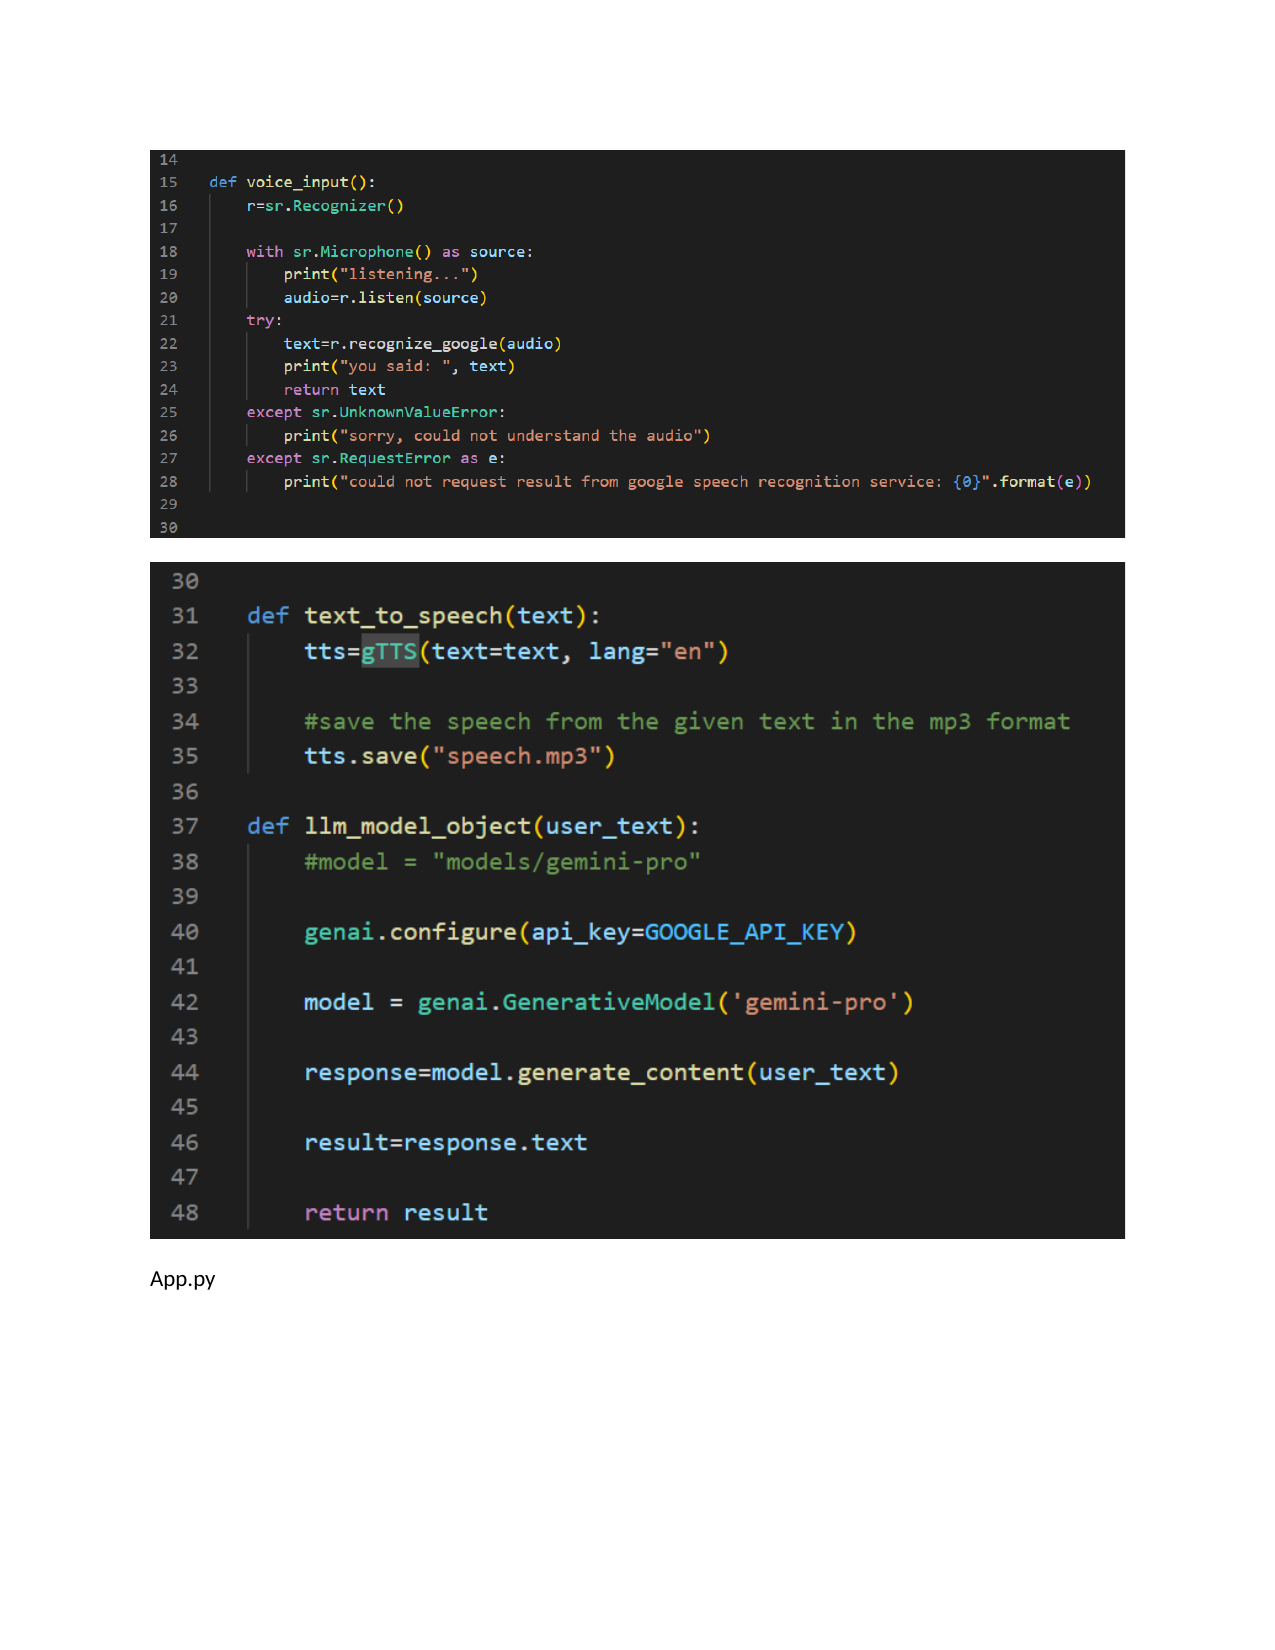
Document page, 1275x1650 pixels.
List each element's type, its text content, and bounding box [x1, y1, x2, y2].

picture [150, 150, 1125, 538]
picture [150, 562, 1125, 1239]
text App.py [150, 1264, 1125, 1292]
